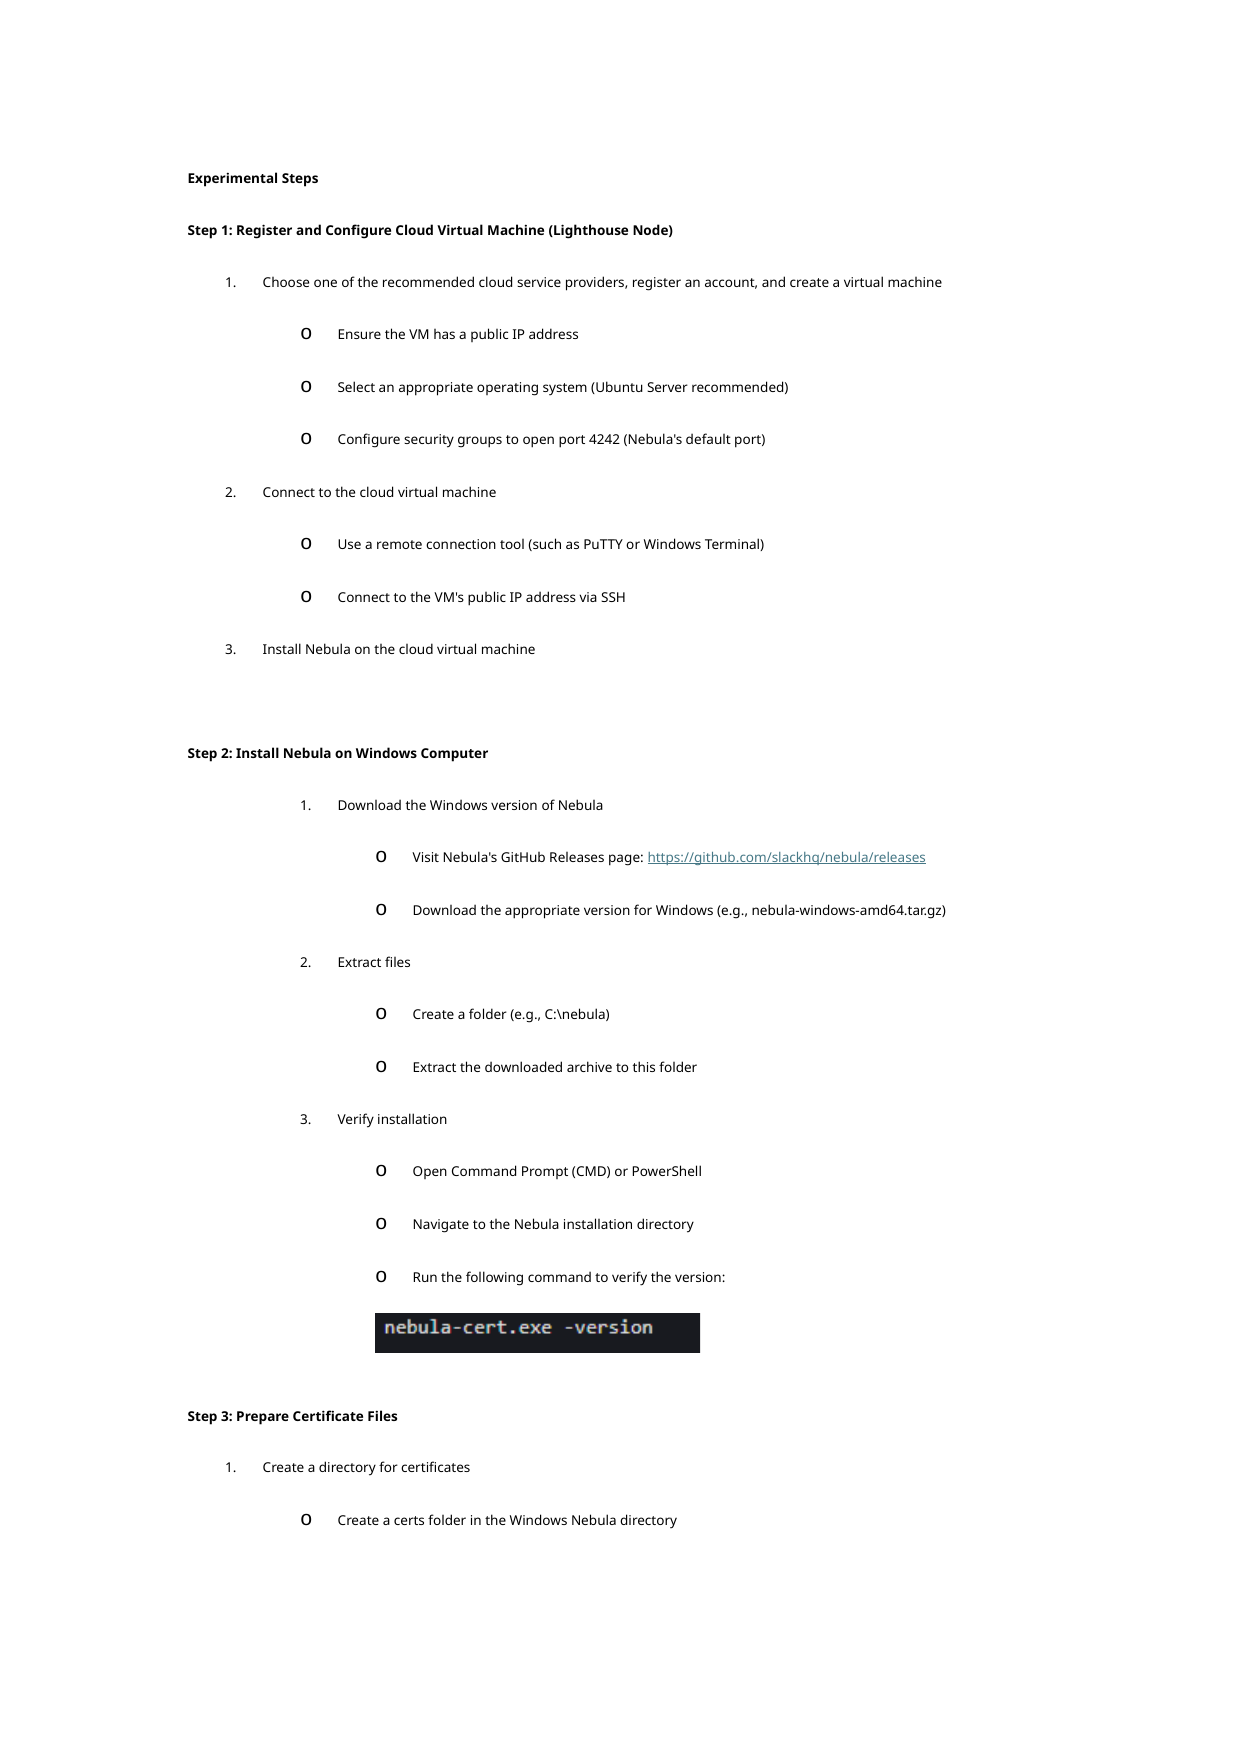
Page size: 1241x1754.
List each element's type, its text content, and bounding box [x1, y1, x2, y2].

list Download the appropriate version for Windows (e.g., nebula-windows-amd64.tar.gz) [375, 893, 1053, 926]
list Select an appropriate operating system (Ubuntu Server recommended) [300, 370, 1053, 403]
list Run the following command to verify the version: [375, 1261, 1053, 1293]
list Download the Windows version of Nebula [300, 789, 1053, 821]
list Use a remote connection tool (such as PuTTY or Windows Terminal) [300, 528, 1053, 560]
list Create a certs folder in the Windows Nebula directory [300, 1503, 1053, 1536]
list Visit Nebula's GitHub Releases page: https://github.com/slackhq/nebula/releases [375, 841, 1053, 873]
list Choose one of the recommended cloud service providers, register an account, and create a virtual machine [225, 266, 1053, 298]
list Connect to the VM's public IP address via SSH [300, 580, 1053, 613]
text Experimental Steps [187, 162, 1053, 194]
list Install Nebula on the cloud virtual machine [225, 633, 1053, 666]
list Extract the downloaded archive to this folder [375, 1051, 1053, 1083]
list Extract files [300, 946, 1053, 978]
text Step 2: Install Nebula on Windows Computer [187, 737, 1053, 769]
list Ensure the VM has a public IP address [300, 318, 1053, 350]
list Configure security groups to open port 4242 (Nebula's default port) [300, 423, 1053, 456]
text Step 3: Prepare Certificate Files [187, 1399, 1053, 1432]
text Step 1: Register and Configure Cloud Virtual Machine (Lighthouse Node) [187, 214, 1053, 246]
list Navigate to the Nebula installation directory [375, 1208, 1053, 1240]
list Connect to the cloud virtual machine [225, 476, 1053, 508]
picture [375, 1313, 700, 1353]
list Create a folder (e.g., C:\nebula) [375, 998, 1053, 1030]
list Open Command Prompt (CMD) or PowerShell [375, 1155, 1053, 1188]
list Create a directory for certificates [225, 1451, 1053, 1484]
list Verify installation [300, 1103, 1053, 1136]
